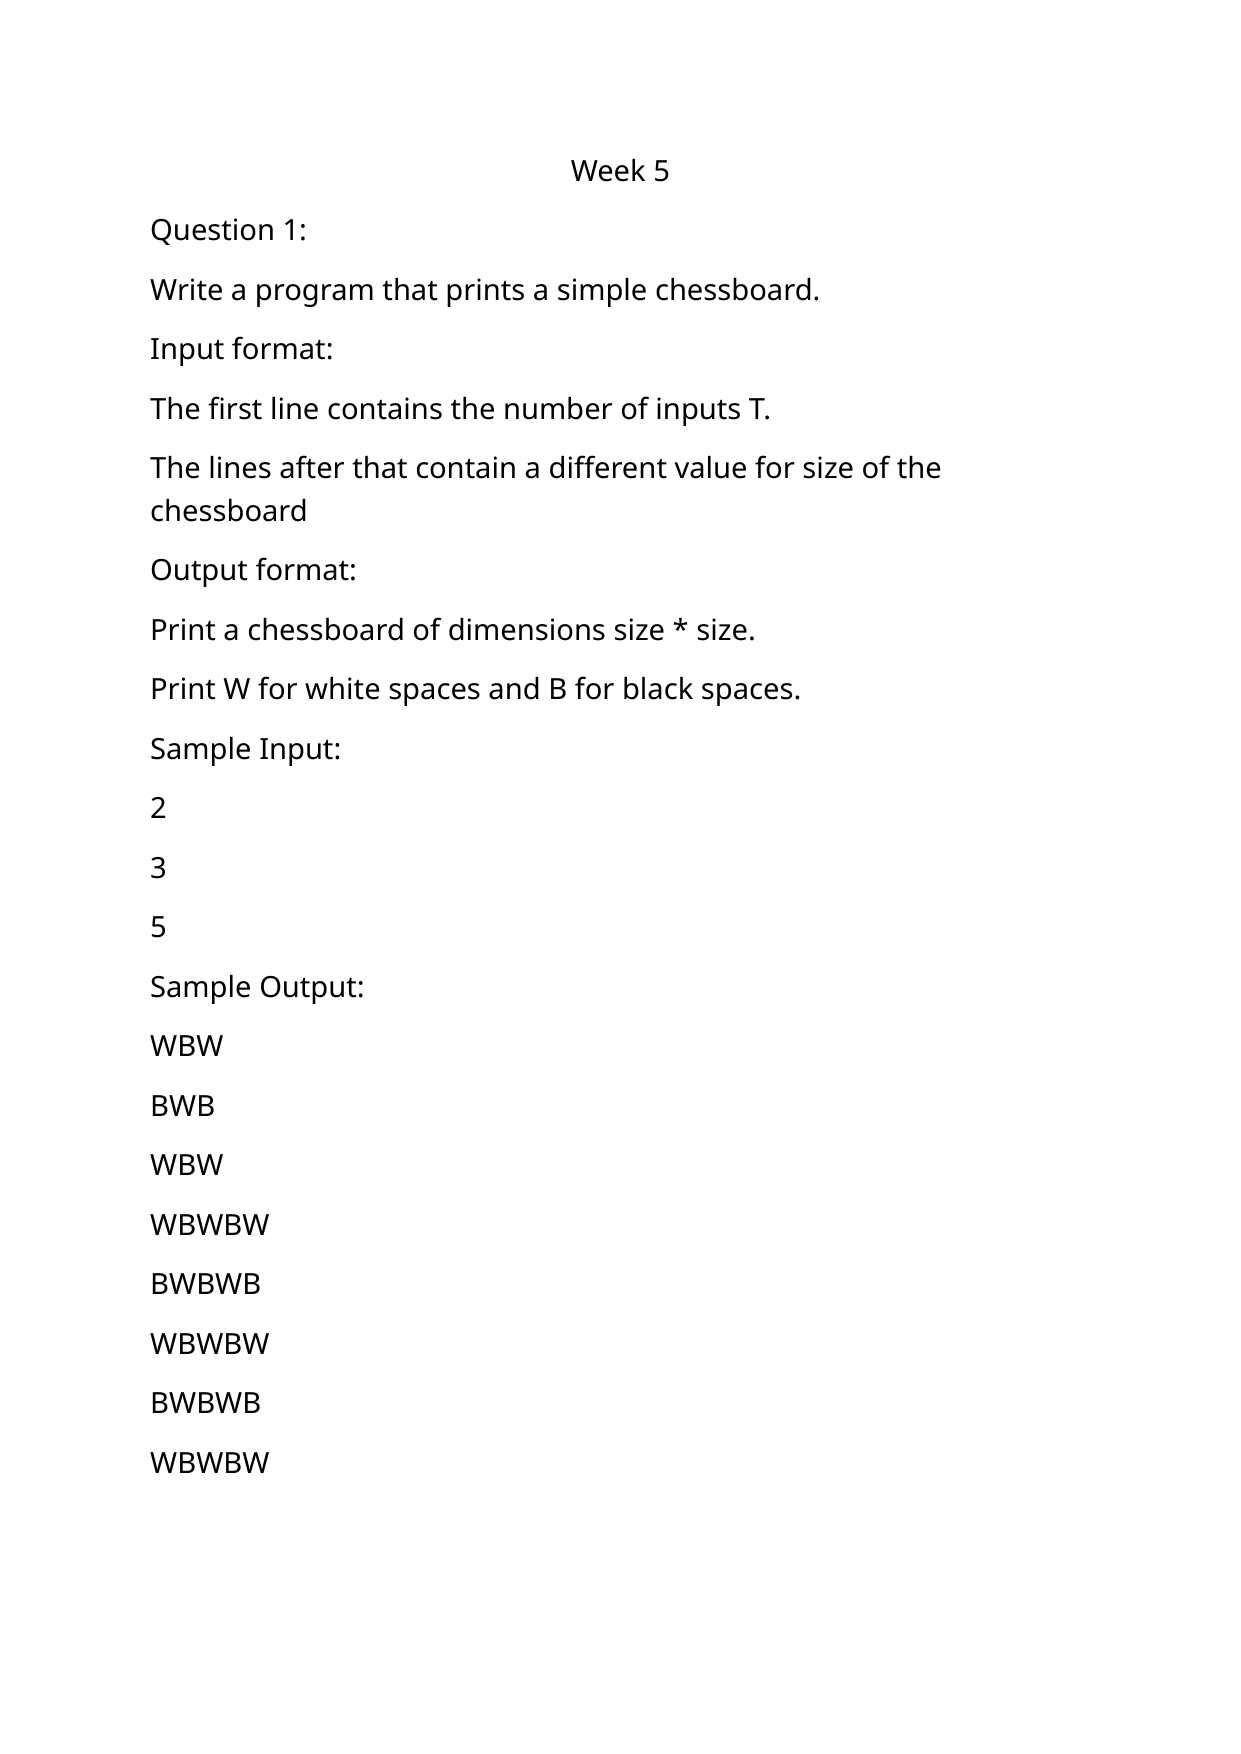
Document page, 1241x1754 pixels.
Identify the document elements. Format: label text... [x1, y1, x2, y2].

text Output format: [150, 550, 1090, 589]
text WBW [150, 1026, 1090, 1065]
text Question 1: [150, 209, 1090, 249]
text Write a program that prints a simple chessboard. [150, 269, 1090, 309]
text BWBWB [150, 1382, 1090, 1422]
text WBWBW [150, 1442, 1090, 1482]
text BWBWB [150, 1263, 1090, 1303]
text Print W for white spaces and B for black spaces. [150, 669, 1090, 708]
text The first line contains the number of inputs T. [150, 388, 1090, 428]
text 2 [150, 788, 1090, 827]
text Print a chessboard of dimensions size * size. [150, 609, 1090, 649]
text BWB [150, 1085, 1090, 1125]
text 3 [150, 847, 1090, 887]
text WBWBW [150, 1204, 1090, 1244]
text Sample Output: [150, 966, 1090, 1006]
text The lines after that contain a different value for size of the chessboard [150, 447, 1090, 530]
text WBWBW [150, 1323, 1090, 1363]
text Sample Input: [150, 728, 1090, 768]
text WBW [150, 1144, 1090, 1184]
text 5 [150, 907, 1090, 946]
text Week 5 [150, 150, 1090, 190]
text Input format: [150, 328, 1090, 368]
